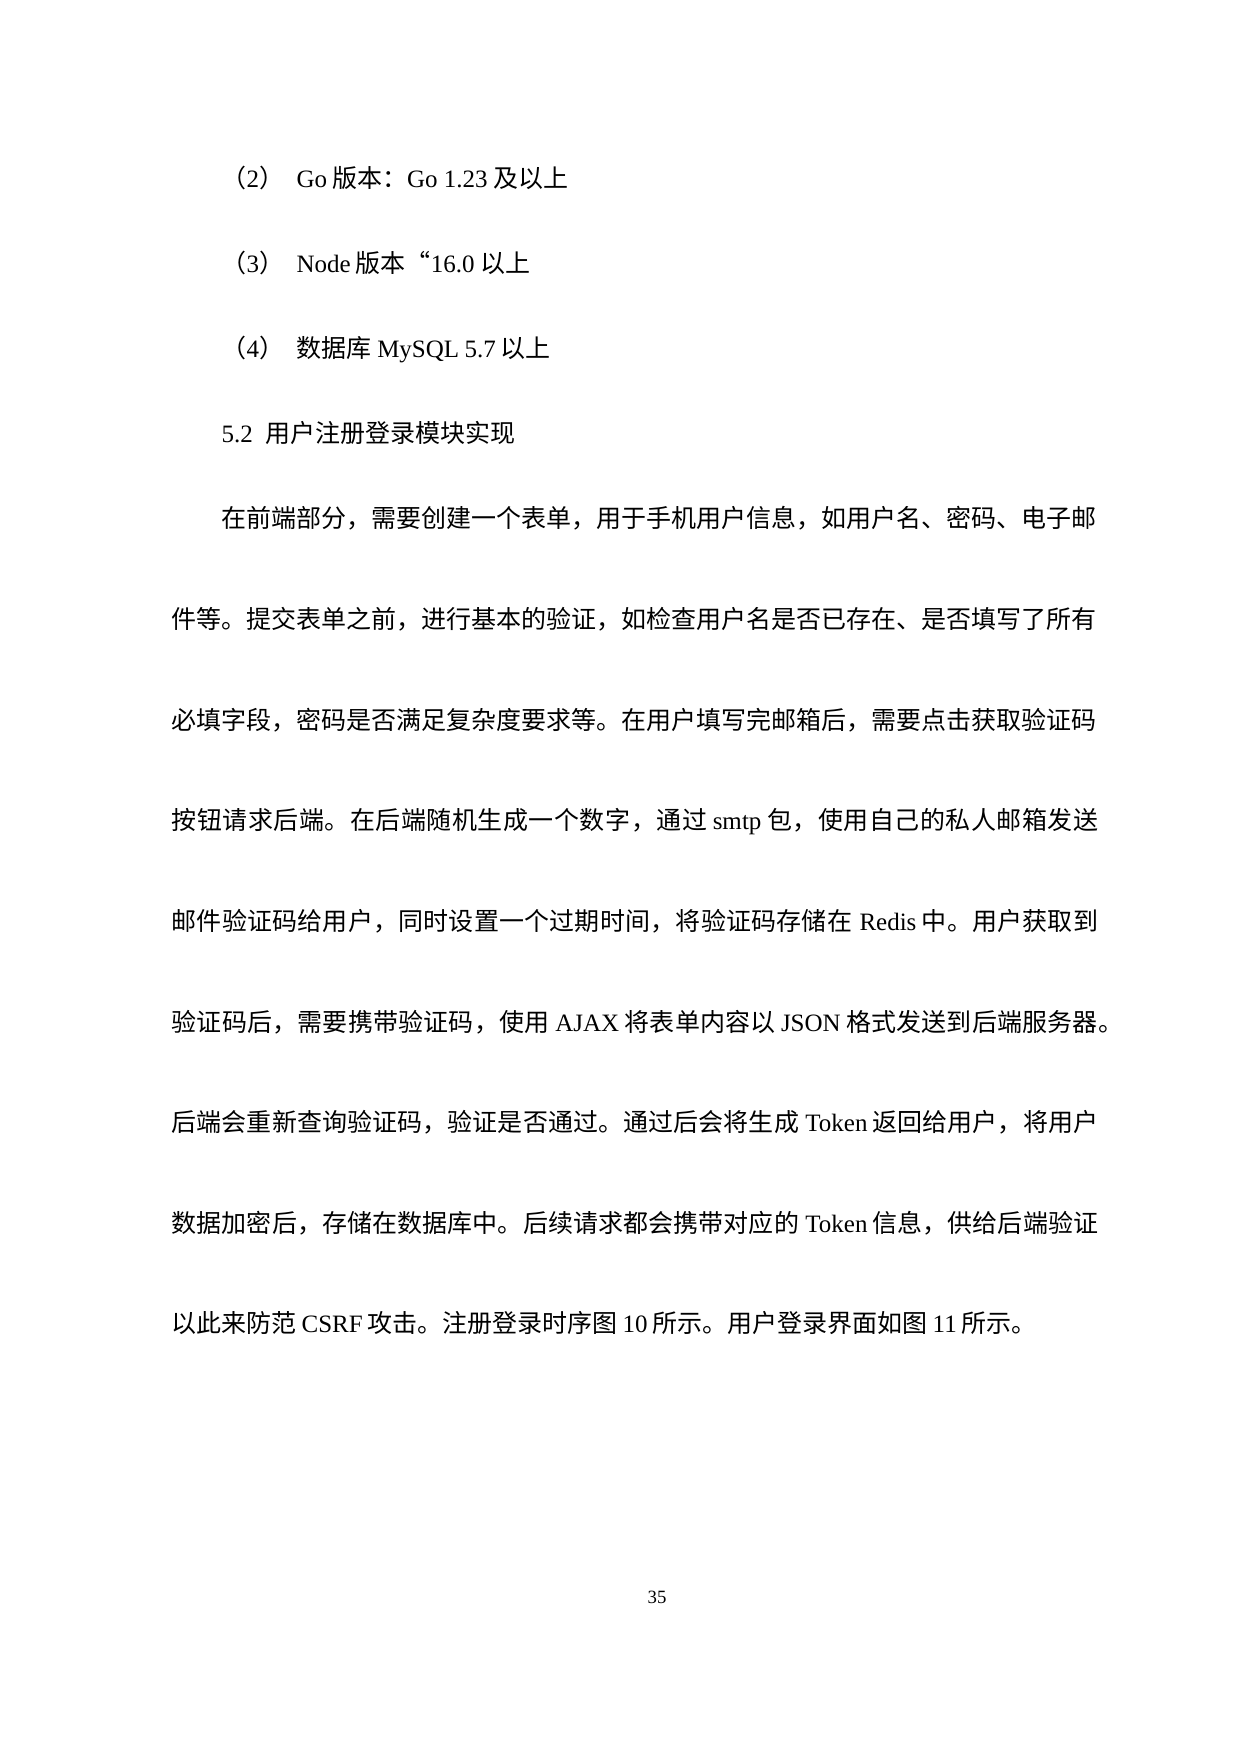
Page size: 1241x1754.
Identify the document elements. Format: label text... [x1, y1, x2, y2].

text 5.2 用户注册登录模块实现 [171, 398, 1098, 465]
list Go版本：Go 1.23 及以上 [221, 143, 1098, 210]
list Node版本“16.0 以上 [221, 228, 1098, 295]
list 数据库 MySQL 5.7以上 [221, 313, 1098, 380]
